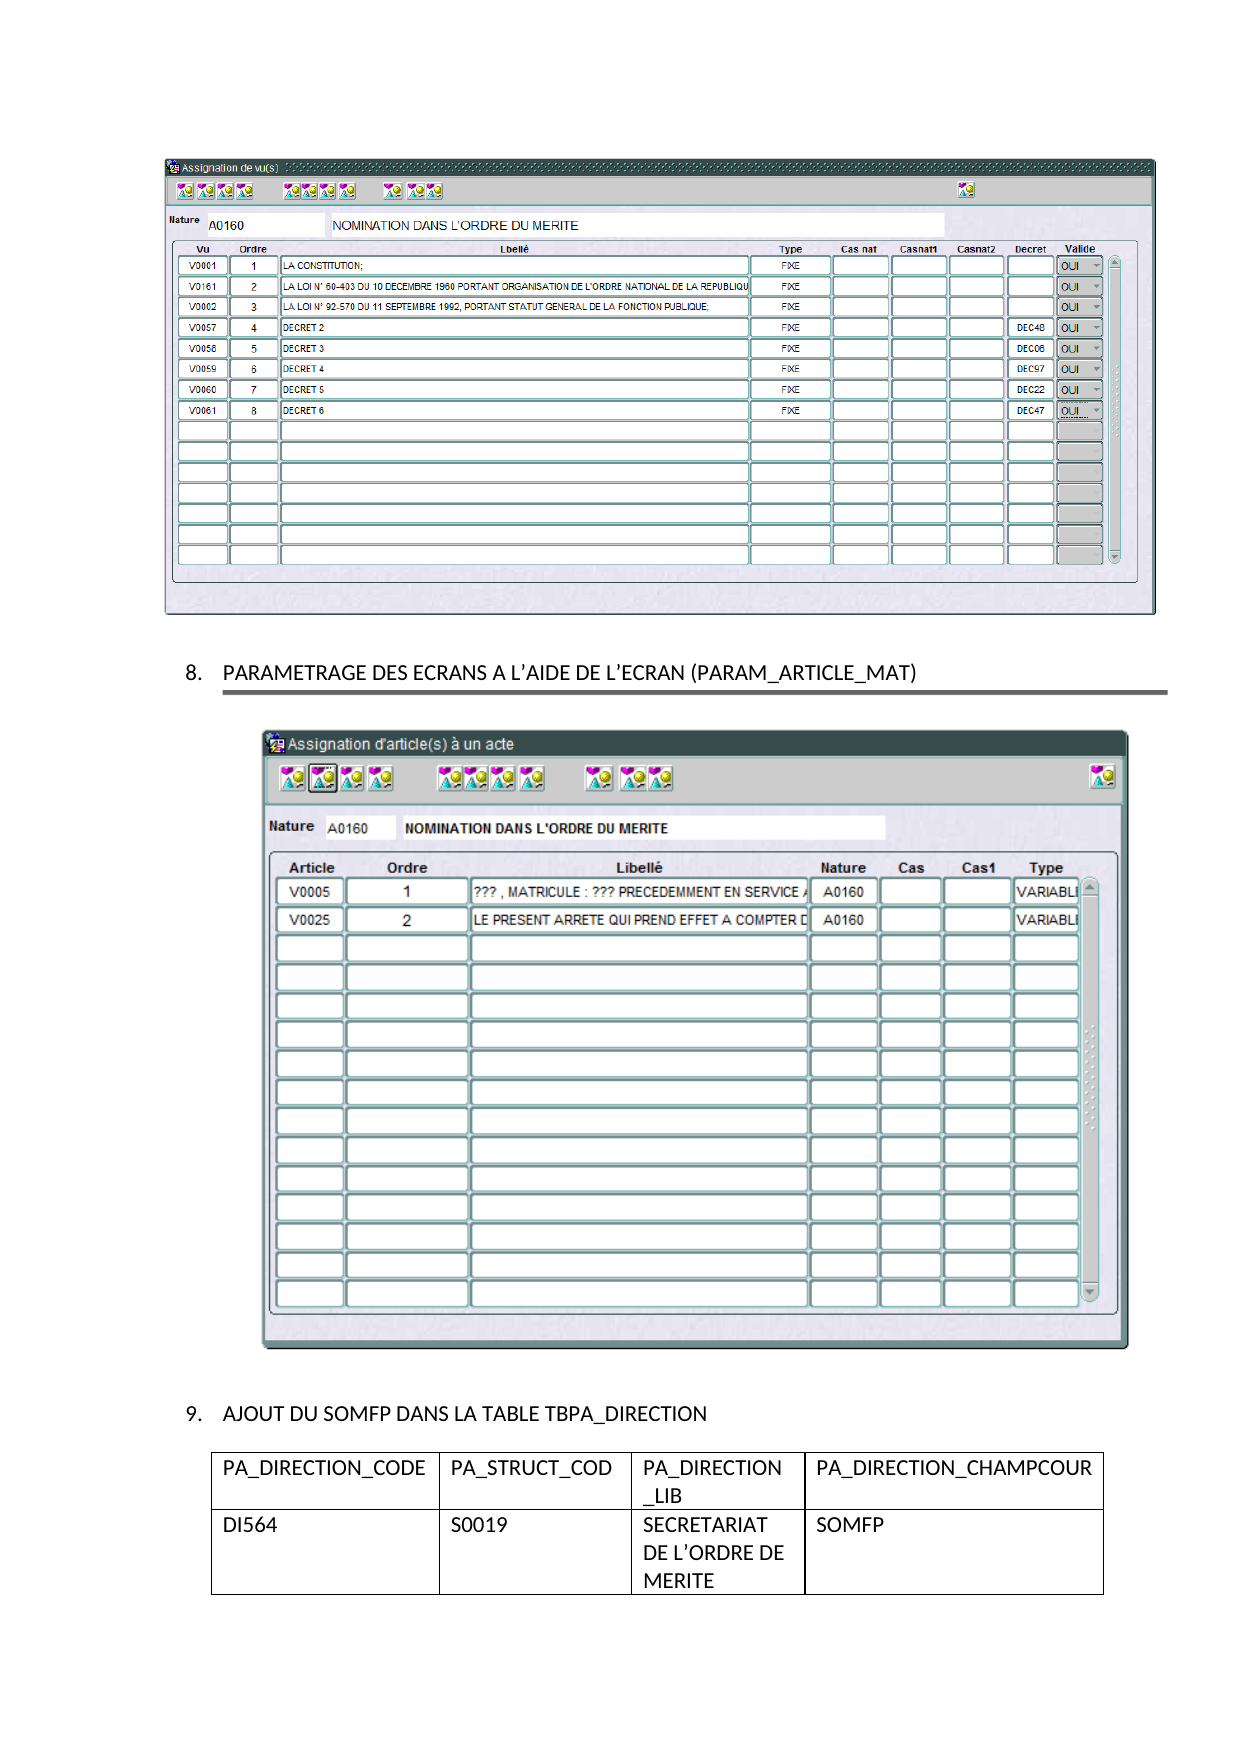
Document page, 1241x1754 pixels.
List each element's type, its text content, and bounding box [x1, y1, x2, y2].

picture [222, 690, 1168, 1395]
table_header PA_STRUCT_COD [440, 1453, 631, 1509]
table_cell DI564 [212, 1510, 439, 1594]
list PARAMETRAGE DES ECRANS A L’AIDE DE L’ECRAN (PARAM_ARTICLE_MAT) [185, 658, 1093, 686]
list AJOUT DU SOMFP DANS LA TABLE TBPA_DIRECTION [185, 1399, 1093, 1427]
table_cell S0019 [440, 1510, 631, 1594]
table_header PA_DIRECTION_CHAMPCOUR [806, 1453, 1103, 1509]
table_header PA_DIRECTION_CODE [212, 1453, 439, 1509]
table_cell SECRETARIAT DE L’ORDRE DE MERITE [632, 1510, 804, 1594]
picture [147, 147, 1169, 633]
table_cell SOMFP [806, 1510, 1103, 1594]
table_header PA_DIRECTION _LIB [632, 1453, 804, 1509]
